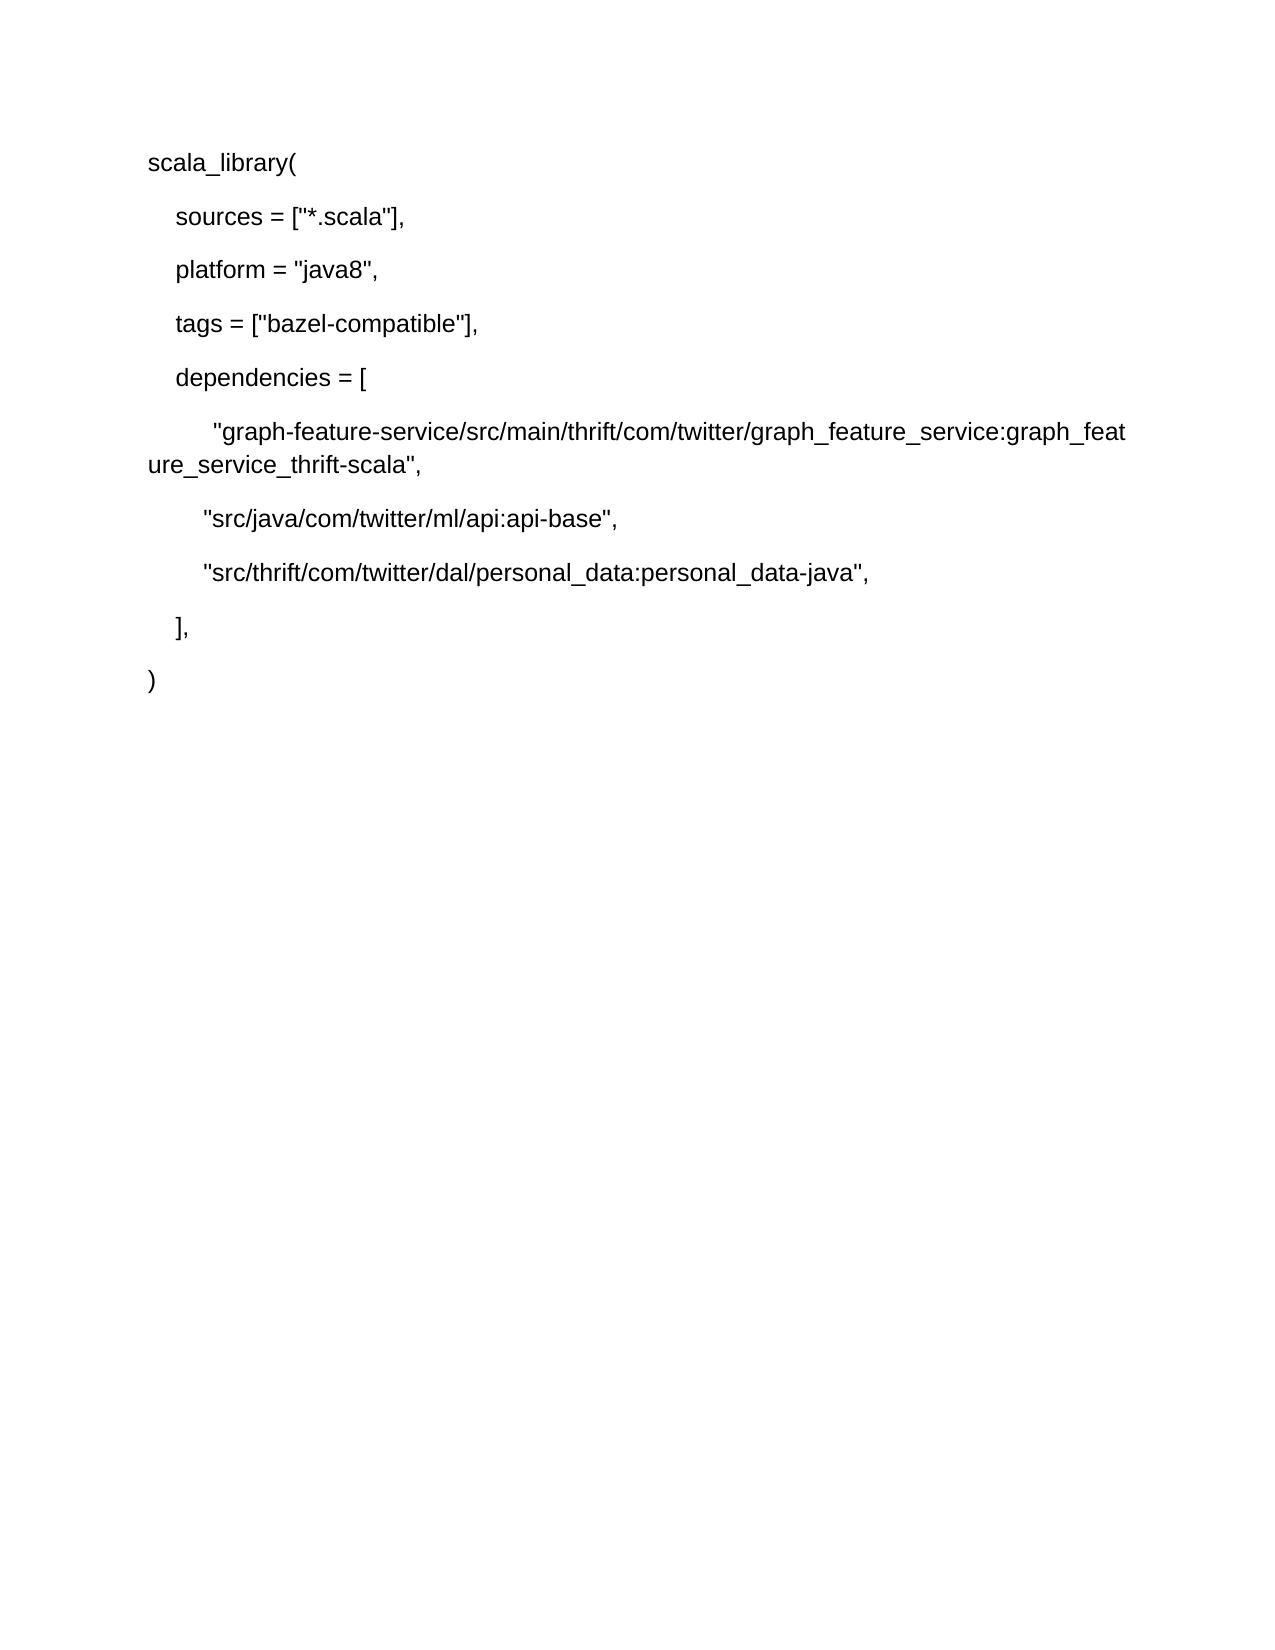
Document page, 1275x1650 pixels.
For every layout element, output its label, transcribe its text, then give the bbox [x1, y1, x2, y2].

text "graph-feature-service/src/main/thrift/com/twitter/graph_feature_service:graph_feature_service_thrift-scala", [148, 417, 1127, 479]
text "src/thrift/com/twitter/dal/personal_data:personal_data-java", [148, 558, 1127, 586]
text "src/java/com/twitter/ml/api:api-base", [148, 504, 1127, 532]
text ) [148, 665, 1127, 694]
text ], [148, 611, 1127, 640]
text scala_library( [148, 148, 1127, 176]
text platform = "java8", [148, 255, 1127, 284]
text sources = ["*.scala"], [148, 201, 1127, 230]
text dependencies = [ [148, 363, 1127, 392]
text tags = ["bazel-compatible"], [148, 309, 1127, 338]
